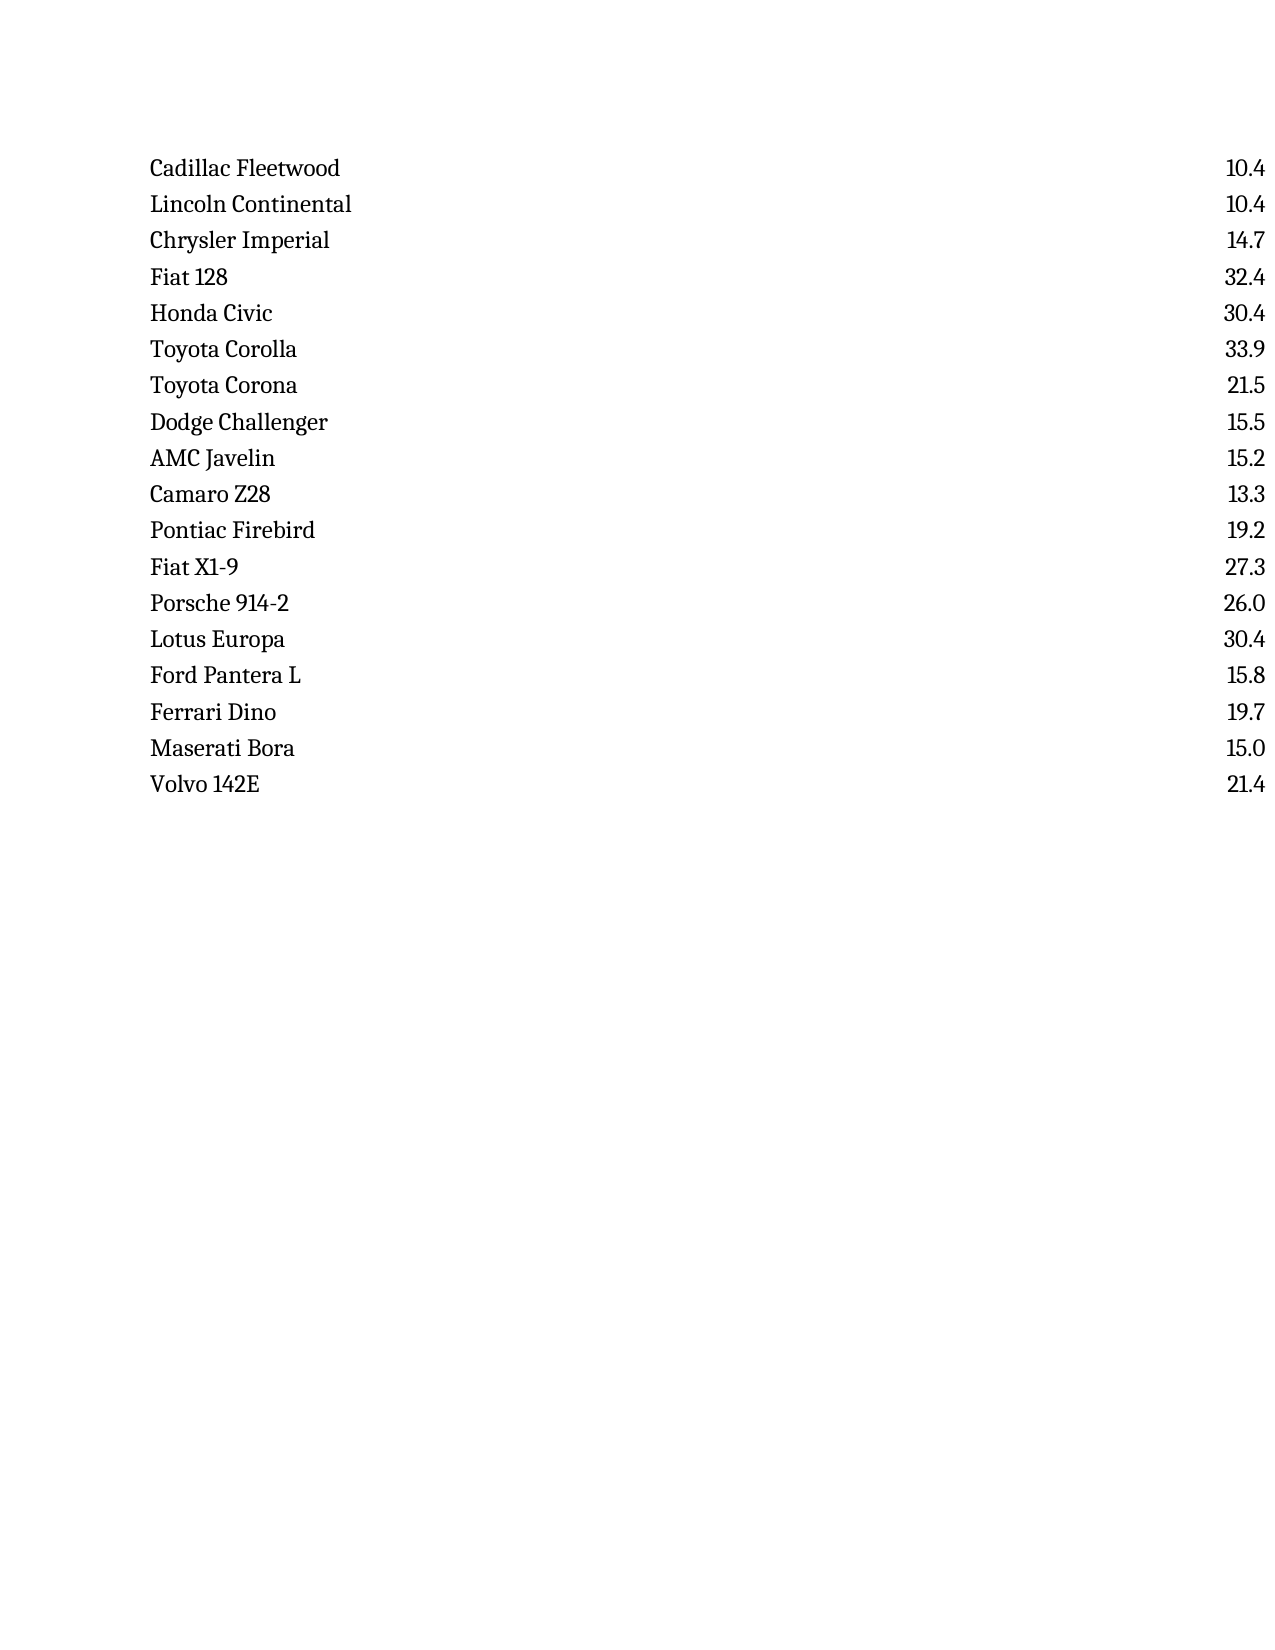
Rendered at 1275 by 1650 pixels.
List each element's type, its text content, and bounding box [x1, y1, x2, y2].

table_cell 32.4 [708, 259, 1275, 295]
table_cell Pontiac Firebird [139, 513, 708, 549]
table_cell Chrysler Imperial [139, 223, 708, 259]
table_cell Porsche 914-2 [139, 585, 708, 621]
table_cell Cadillac Fleetwood [139, 150, 708, 186]
table_cell Ford Pantera L [139, 658, 708, 694]
table_cell 13.3 [708, 476, 1275, 512]
table_cell 33.9 [708, 331, 1275, 367]
table_cell Dodge Challenger [139, 404, 708, 440]
table_cell AMC Javelin [139, 440, 708, 476]
table_cell Fiat X1-9 [139, 549, 708, 585]
table_cell 19.7 [708, 694, 1275, 730]
table_cell 21.4 [708, 766, 1275, 802]
table_cell 15.8 [708, 658, 1275, 694]
table_cell 19.2 [708, 513, 1275, 549]
table_cell 14.7 [708, 223, 1275, 259]
table_cell Honda Civic [139, 295, 708, 331]
table_cell Volvo 142E [139, 766, 708, 802]
table_cell Toyota Corolla [139, 331, 708, 367]
table_cell Maserati Bora [139, 730, 708, 766]
table_cell 27.3 [708, 549, 1275, 585]
table_cell 10.4 [708, 186, 1275, 222]
table_cell 10.4 [708, 150, 1275, 186]
table_cell Lotus Europa [139, 621, 708, 657]
table_cell 15.0 [708, 730, 1275, 766]
table_cell Ferrari Dino [139, 694, 708, 730]
table_cell 21.5 [708, 368, 1275, 404]
table_cell Toyota Corona [139, 368, 708, 404]
table_cell 15.5 [708, 404, 1275, 440]
table_cell 15.2 [708, 440, 1275, 476]
table_cell 26.0 [708, 585, 1275, 621]
table_cell Camaro Z28 [139, 476, 708, 512]
table_cell 30.4 [708, 295, 1275, 331]
table_cell 30.4 [708, 621, 1275, 657]
table_cell Fiat 128 [139, 259, 708, 295]
table_cell Lincoln Continental [139, 186, 708, 222]
